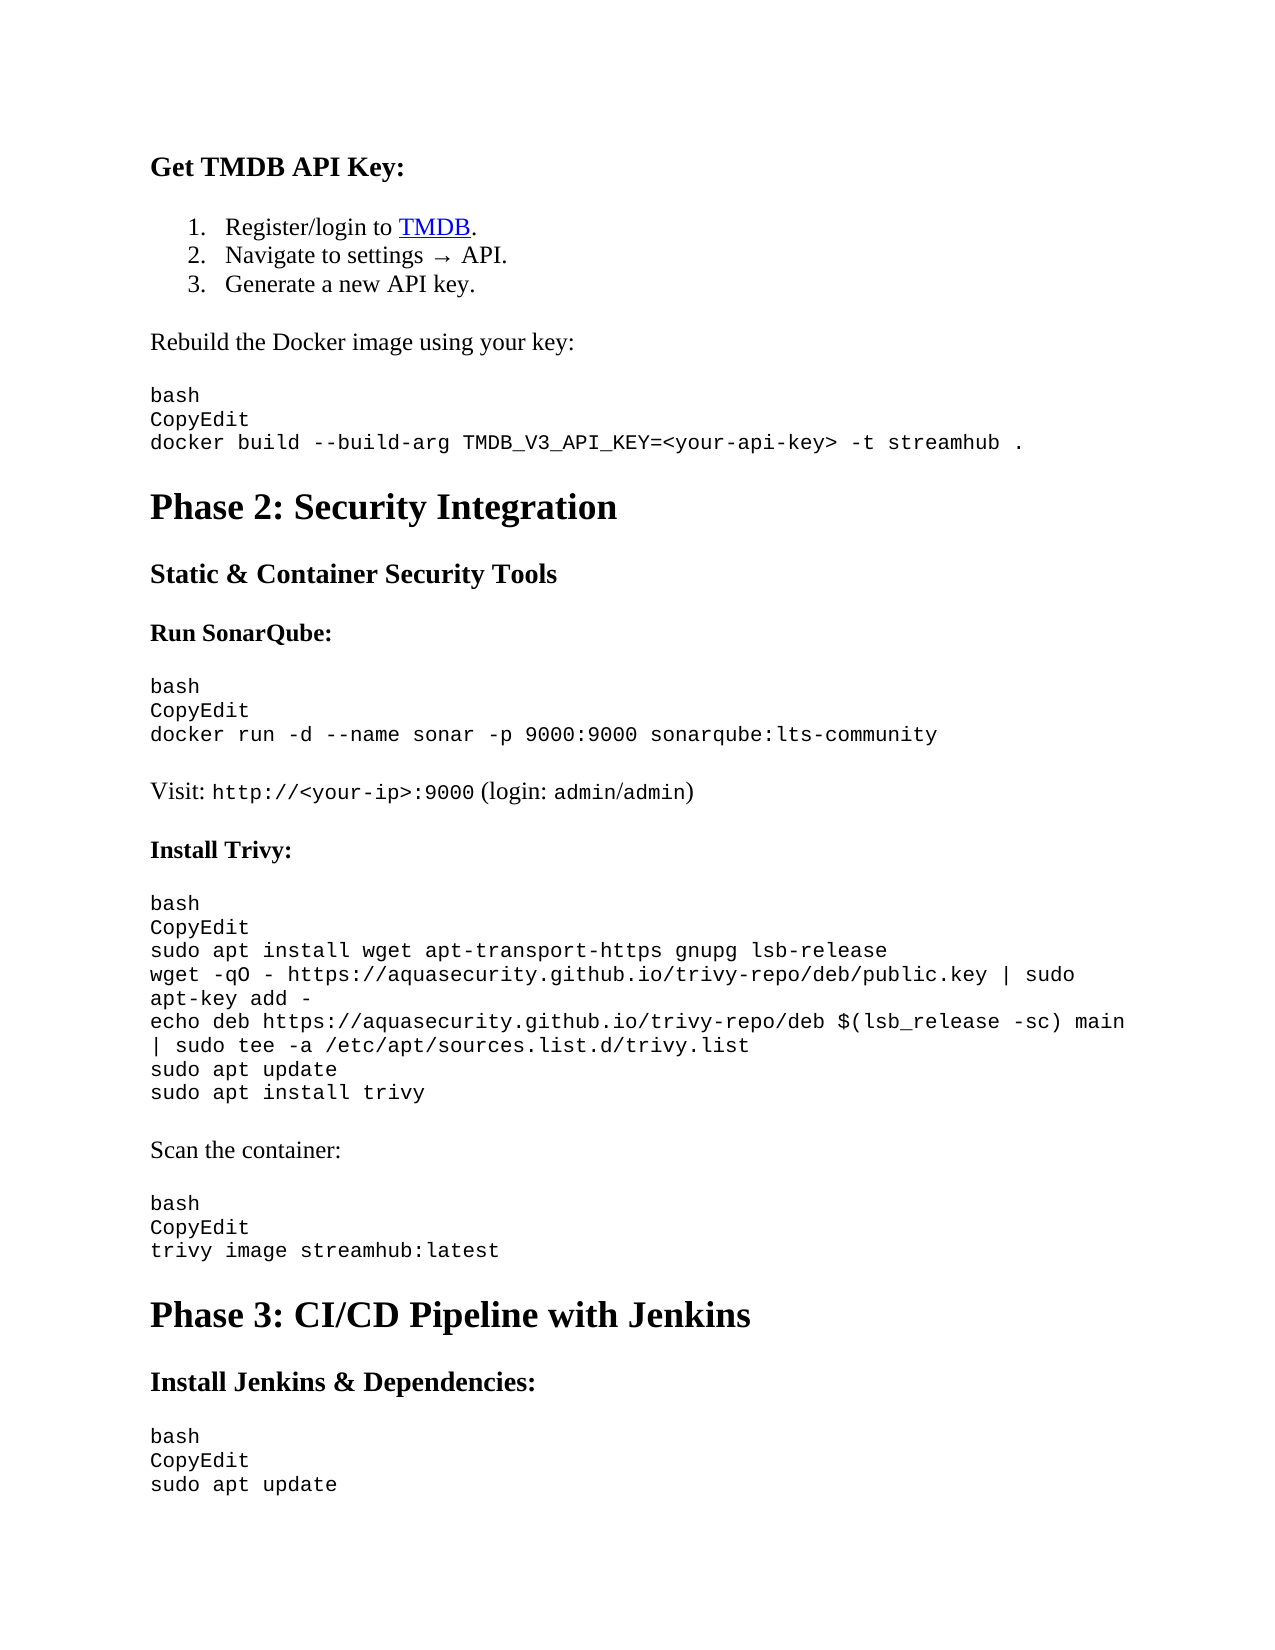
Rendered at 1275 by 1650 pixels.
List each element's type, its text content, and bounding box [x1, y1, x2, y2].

text Visit: http://<your-ip>:9000 (login: admin/admin) [150, 776, 1125, 806]
list Register/login to TMDB. [187, 212, 1125, 240]
text Static & Container Security Tools [150, 557, 1125, 589]
text bash [150, 893, 1125, 917]
text CopyEdit [150, 700, 1125, 724]
text CopyEdit [150, 917, 1125, 940]
text trivy image streamhub:latest [150, 1240, 1125, 1264]
text sudo apt update [150, 1059, 1125, 1082]
text bash [150, 676, 1125, 700]
text Scan the container: [150, 1135, 1125, 1164]
text docker run -d --name sonar -p 9000:9000 sonarqube:lts-community [150, 724, 1125, 747]
text CopyEdit [150, 1217, 1125, 1240]
list Navigate to settings → API. [187, 240, 1125, 269]
text Phase 2: Security Integration [150, 484, 1125, 528]
text bash [150, 385, 1125, 408]
list Generate a new API key. [187, 269, 1125, 298]
text Get TMDB API Key: [150, 150, 1125, 182]
text Install Jenkins & Dependencies: [150, 1365, 1125, 1397]
text Run SonarQube: [150, 618, 1125, 647]
text sudo apt update [150, 1474, 1125, 1497]
text echo deb https://aquasecurity.github.io/trivy-repo/deb $(lsb_release -sc) main | sudo tee -a /etc/apt/sources.list.d/trivy.list [150, 1011, 1125, 1059]
text sudo apt install trivy [150, 1082, 1125, 1106]
text Phase 3: CI/CD Pipeline with Jenkins [150, 1293, 1125, 1336]
text CopyEdit [150, 1450, 1125, 1474]
text Install Trivy: [150, 835, 1125, 864]
text wget -qO - https://aquasecurity.github.io/trivy-repo/deb/public.key | sudo apt-key add - [150, 964, 1125, 1011]
text bash [150, 1193, 1125, 1217]
text docker build --build-arg TMDB_V3_API_KEY=<your-api-key> -t streamhub . [150, 432, 1125, 456]
text CopyEdit [150, 408, 1125, 432]
text sudo apt install wget apt-transport-https gnupg lsb-release [150, 940, 1125, 964]
text Rebuild the Docker image using your key: [150, 327, 1125, 356]
text bash [150, 1427, 1125, 1450]
